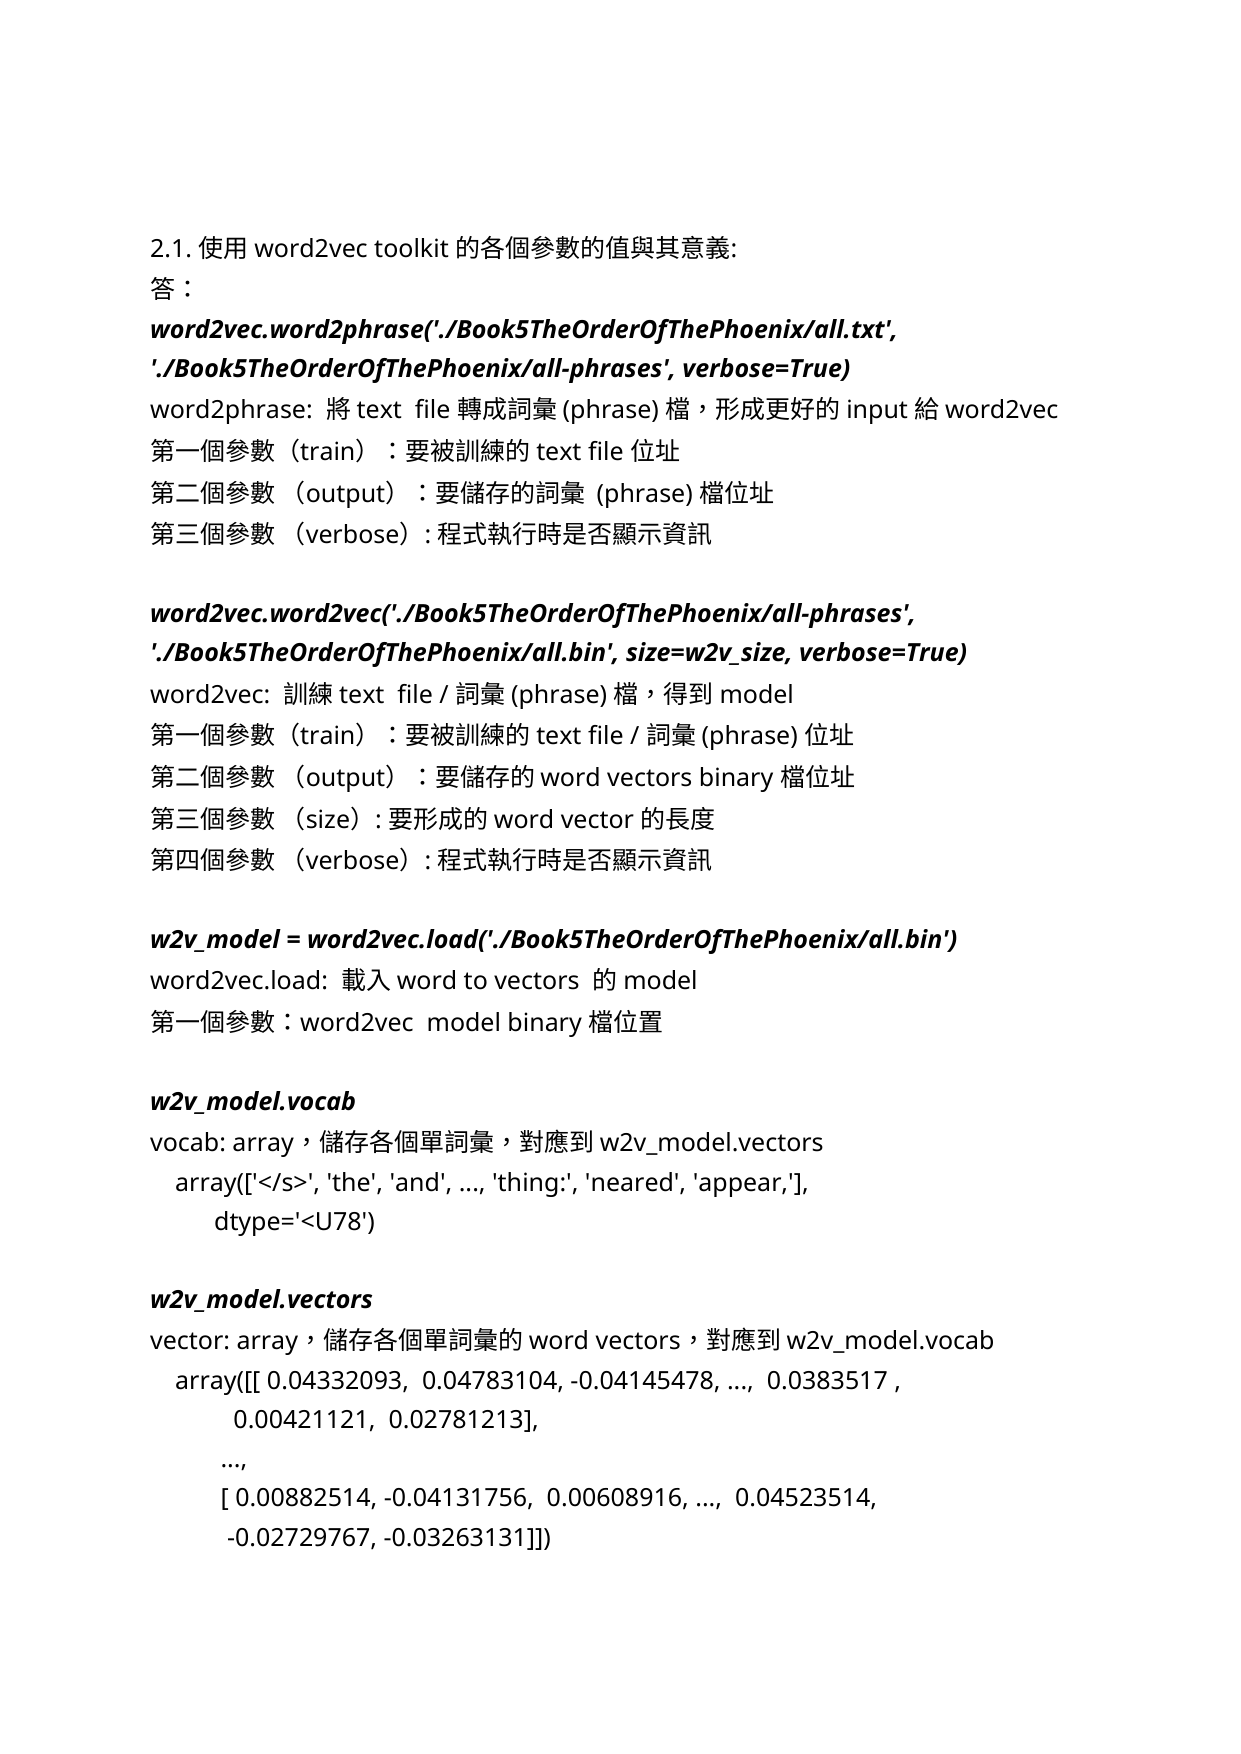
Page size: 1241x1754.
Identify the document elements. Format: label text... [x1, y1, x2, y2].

text dtype='<U78') [175, 1203, 1090, 1237]
text 第二個參數 （output）：要儲存的word vectors binary 檔位址 [150, 757, 1090, 794]
text 第二個參數 （output）：要儲存的詞彙 (phrase) 檔位址 [150, 473, 1090, 509]
text word2phrase: 將 text file 轉成詞彙 (phrase) 檔，形成更好的 input 給 word2vec [150, 390, 1090, 426]
text ..., [175, 1441, 1090, 1475]
text vocab: array，儲存各個單詞彙，對應到 w2v_model.vectors [150, 1122, 1090, 1159]
text word2vec.load: 載入 word to vectors 的 model [150, 961, 1090, 997]
text vector: array，儲存各個單詞彙的 word vectors，對應到 w2v_model.vocab [150, 1321, 1090, 1357]
text 第三個參數 （size）: 要形成的 word vector 的長度 [150, 799, 1090, 835]
text word2vec.word2phrase('./Book5TheOrderOfThePhoenix/all.txt', './Book5TheOrderOfThePhoenix/all-phrases', verbose=True) [150, 312, 1090, 385]
text 答： [150, 270, 1090, 306]
text [ 0.00882514, -0.04131756, 0.00608916, ..., 0.04523514, [175, 1480, 1090, 1514]
text 第一個參數：word2vec model binary 檔位置 [150, 1002, 1090, 1039]
text word2vec.word2vec('./Book5TheOrderOfThePhoenix/all-phrases', './Book5TheOrderOfThePhoenix/all.bin', size=w2v_size, verbose=True) [150, 596, 1090, 669]
text w2v_model.vocab [150, 1083, 1090, 1117]
text w2v_model = word2vec.load('./Book5TheOrderOfThePhoenix/all.bin') [150, 922, 1090, 956]
text -0.02729767, -0.03263131]]) [175, 1519, 1090, 1553]
text 2.1. 使用 word2vec toolkit 的各個參數的值與其意義: [150, 228, 1090, 264]
text 第一個參數（train）：要被訓練的 text file 位址 [150, 432, 1090, 468]
text 第四個參數 （verbose）: 程式執行時是否顯示資訊 [150, 841, 1090, 877]
text 0.00421121, 0.02781213], [175, 1402, 1090, 1436]
text 第一個參數（train）：要被訓練的 text file / 詞彙 (phrase) 位址 [150, 716, 1090, 752]
text w2v_model.vectors [150, 1282, 1090, 1316]
text 第三個參數 （verbose）: 程式執行時是否顯示資訊 [150, 515, 1090, 551]
text array(['</s>', 'the', 'and', ..., 'thing:', 'neared', 'appear,'], [175, 1164, 1090, 1198]
text array([[ 0.04332093, 0.04783104, -0.04145478, ..., 0.0383517 , [175, 1362, 1090, 1397]
text word2vec: 訓練 text file / 詞彙 (phrase) 檔，得到 model [150, 674, 1090, 710]
